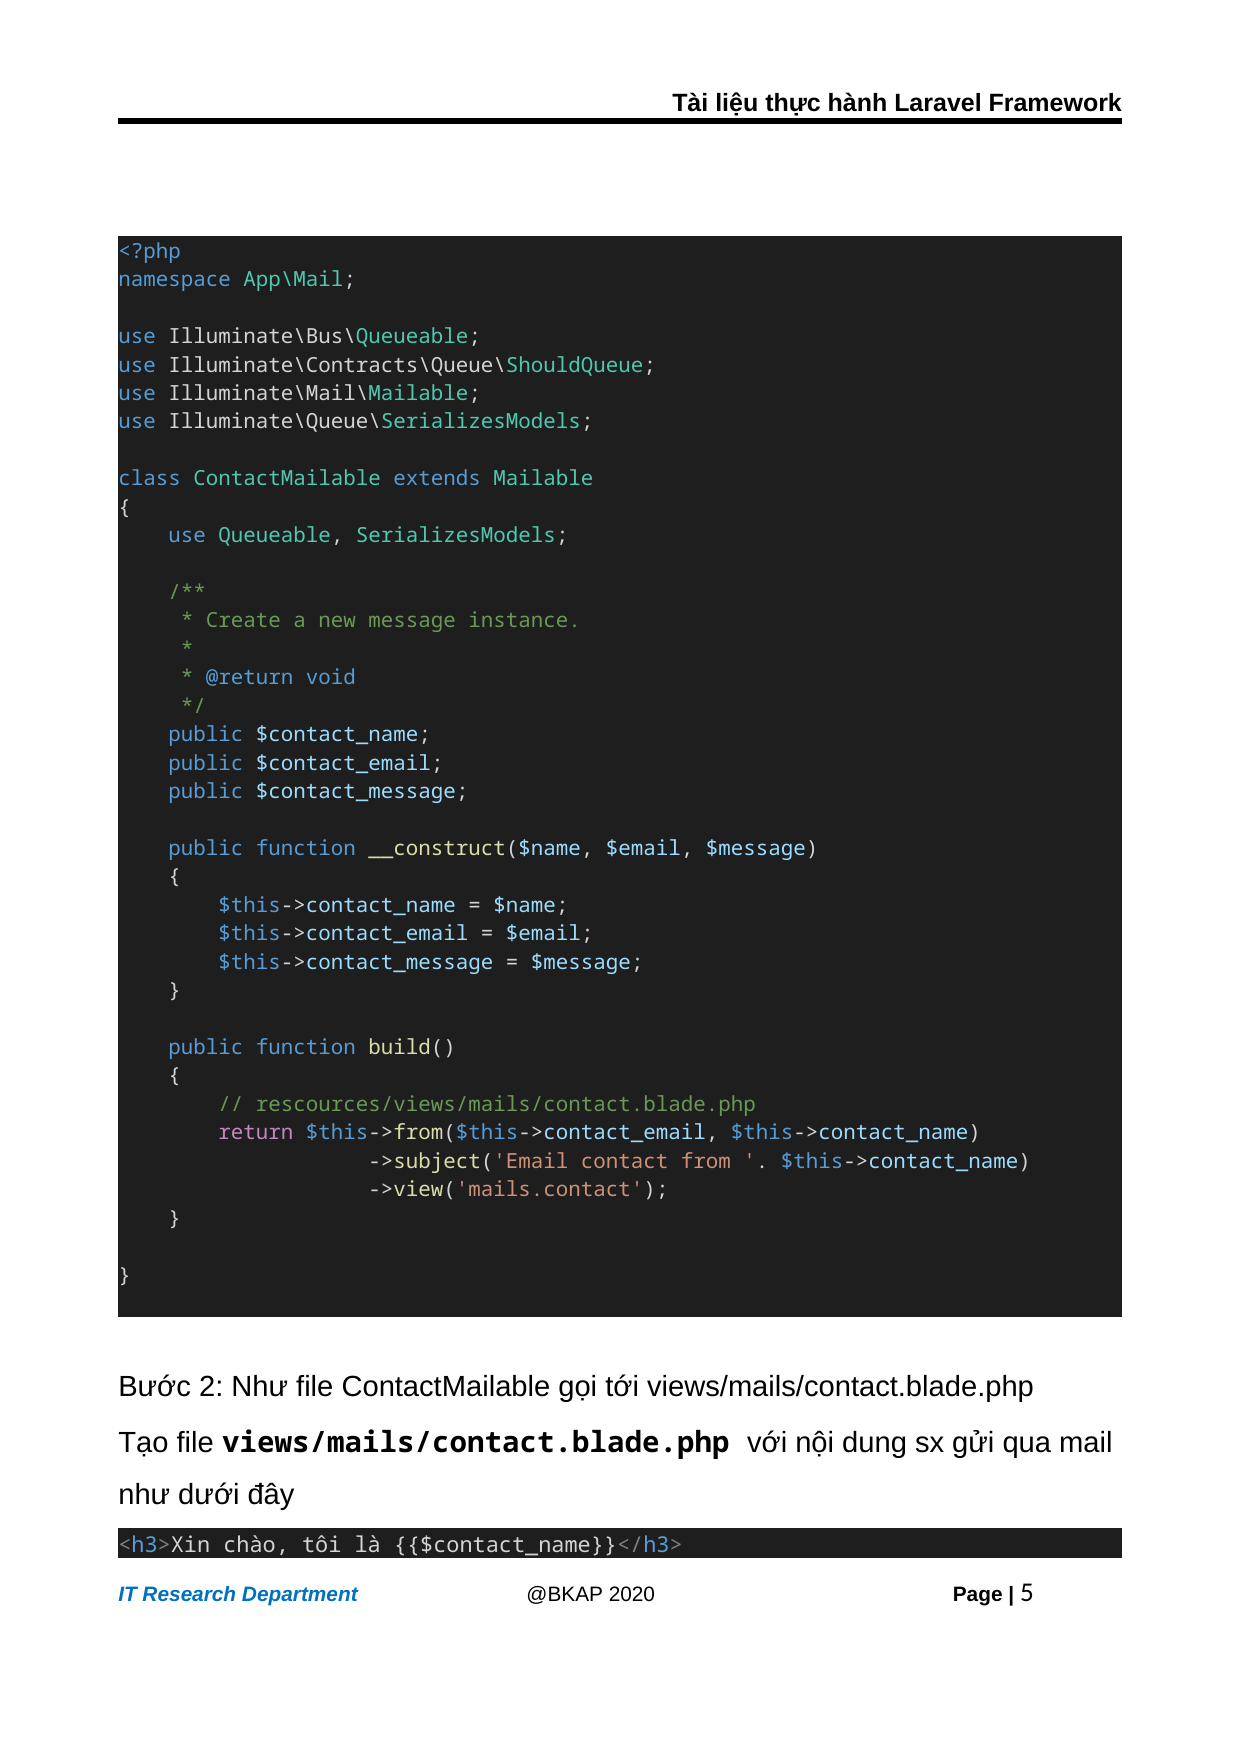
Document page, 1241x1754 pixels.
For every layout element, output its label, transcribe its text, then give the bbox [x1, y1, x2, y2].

text <?php [118, 236, 1122, 264]
text */ [118, 691, 1122, 719]
text { [118, 1061, 1122, 1089]
text public $contact_message; [118, 776, 1122, 805]
text public function __construct($name, $email, $message) [118, 833, 1122, 862]
text Bước 2: Như file ContactMailable gọi tới views/mails/contact.blade.php [118, 1369, 1122, 1403]
text $this->contact_message = $message; [118, 947, 1122, 975]
text } [118, 975, 1122, 1004]
text return $this->from($this->contact_email, $this->contact_name) [118, 1117, 1122, 1146]
text Tạo file views/mails/contact.blade.php với nội dung sx gửi qua mail như dưới đây [118, 1421, 1122, 1511]
text * Create a new message instance. [118, 606, 1122, 634]
text /** [118, 577, 1122, 606]
text public $contact_email; [118, 748, 1122, 776]
text $this->contact_email = $email; [118, 918, 1122, 947]
text use Illuminate\Bus\Queueable; [118, 321, 1122, 350]
text use Queueable, SerializesModels; [118, 520, 1122, 549]
text class ContactMailable extends Mailable [118, 463, 1122, 492]
text } [118, 1203, 1122, 1231]
text use Illuminate\Contracts\Queue\ShouldQueue; [118, 350, 1122, 378]
text public $contact_name; [118, 719, 1122, 748]
text * @return void [118, 662, 1122, 691]
text public function build() [118, 1032, 1122, 1061]
text { [118, 492, 1122, 520]
text use Illuminate\Mail\Mailable; [118, 378, 1122, 407]
text * [118, 634, 1122, 662]
text ->subject('Email contact from '. $this->contact_name) [118, 1146, 1122, 1174]
text namespace App\Mail; [118, 264, 1122, 293]
text use Illuminate\Queue\SerializesModels; [118, 407, 1122, 435]
text } [118, 1260, 1122, 1288]
text { [118, 862, 1122, 890]
text ->view('mails.contact'); [118, 1174, 1122, 1203]
text <h3>Xin chào, tôi là {{$contact_name}}</h3> [118, 1528, 1122, 1558]
text // rescources/views/mails/contact.blade.php [118, 1089, 1122, 1117]
text $this->contact_name = $name; [118, 890, 1122, 918]
